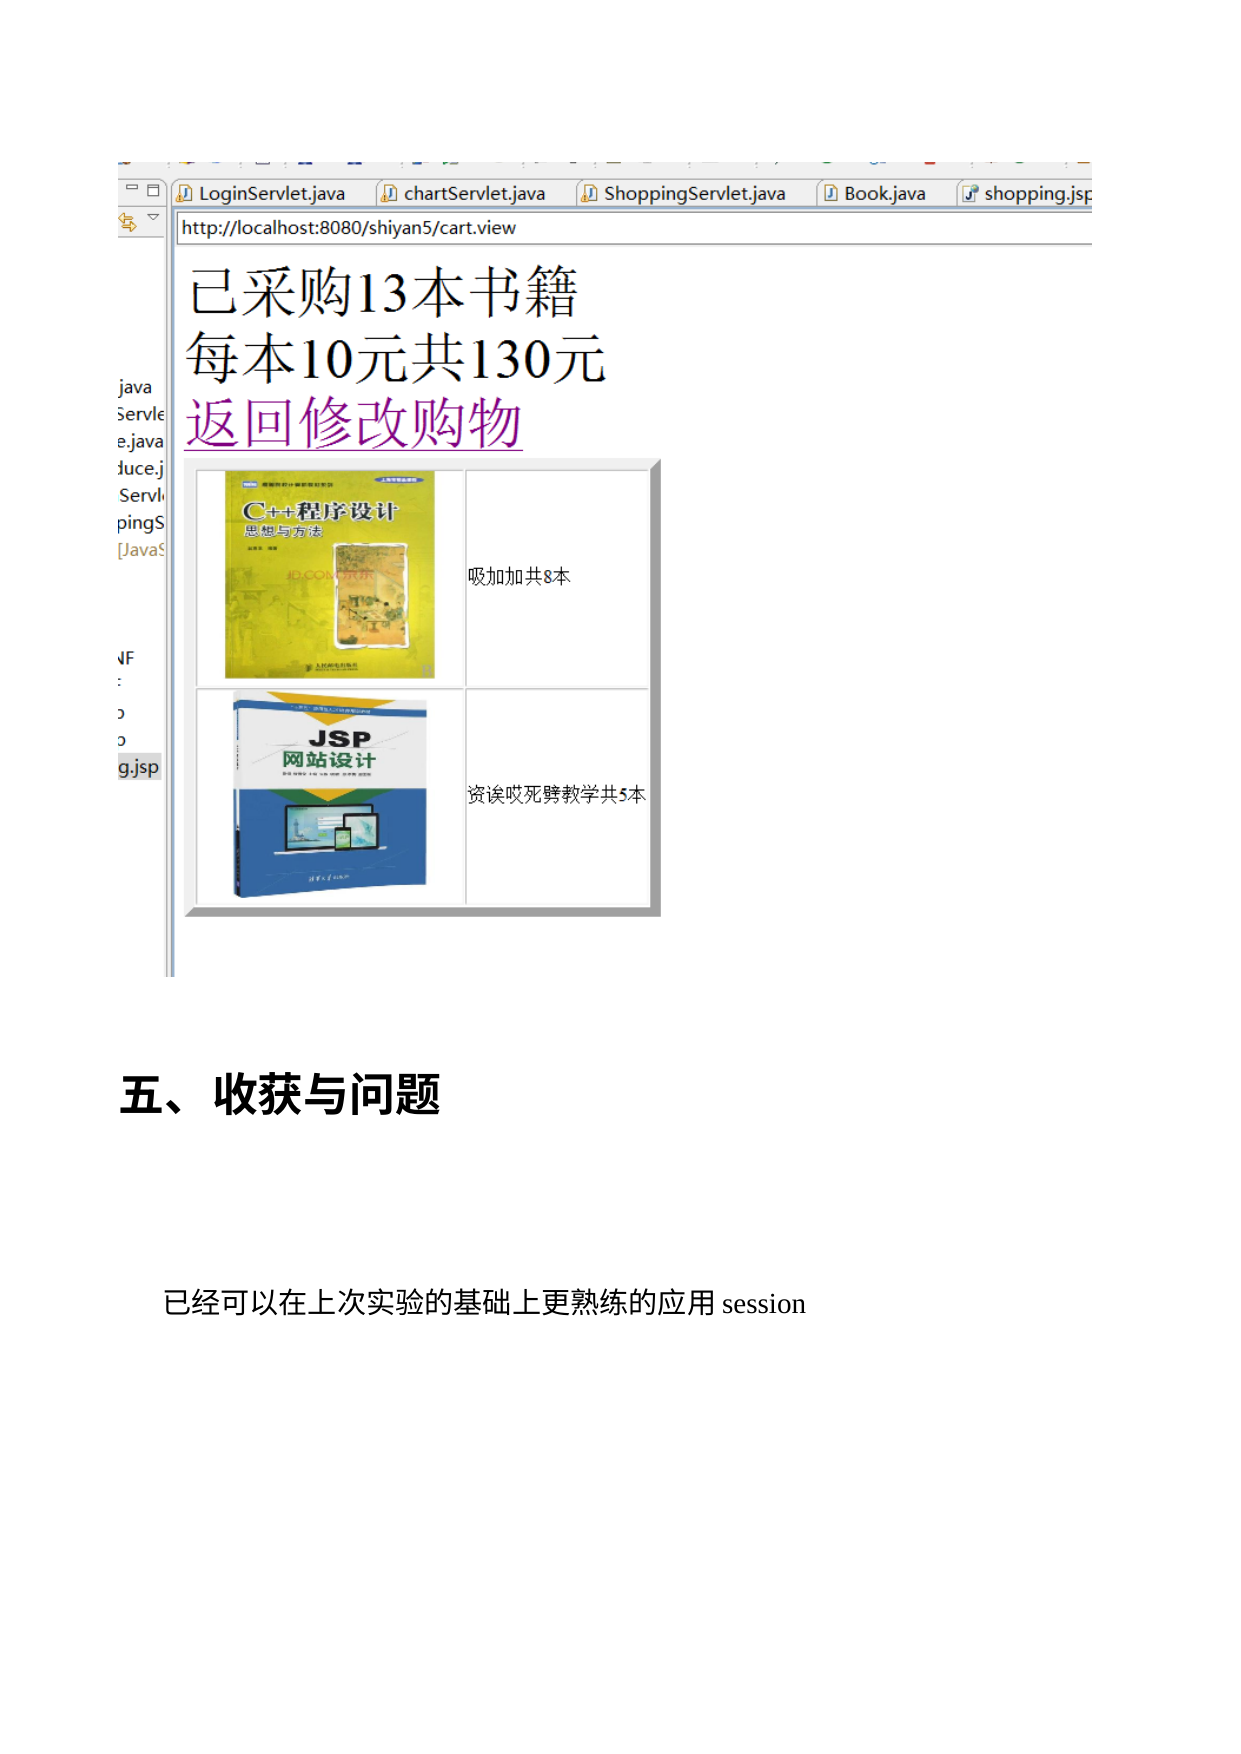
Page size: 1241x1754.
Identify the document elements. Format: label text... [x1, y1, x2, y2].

subtitle 收获与问题 [118, 1042, 1093, 1140]
picture [118, 162, 1092, 977]
text 已经可以在上次实验的基础上更熟练的应用session [162, 1268, 1093, 1333]
